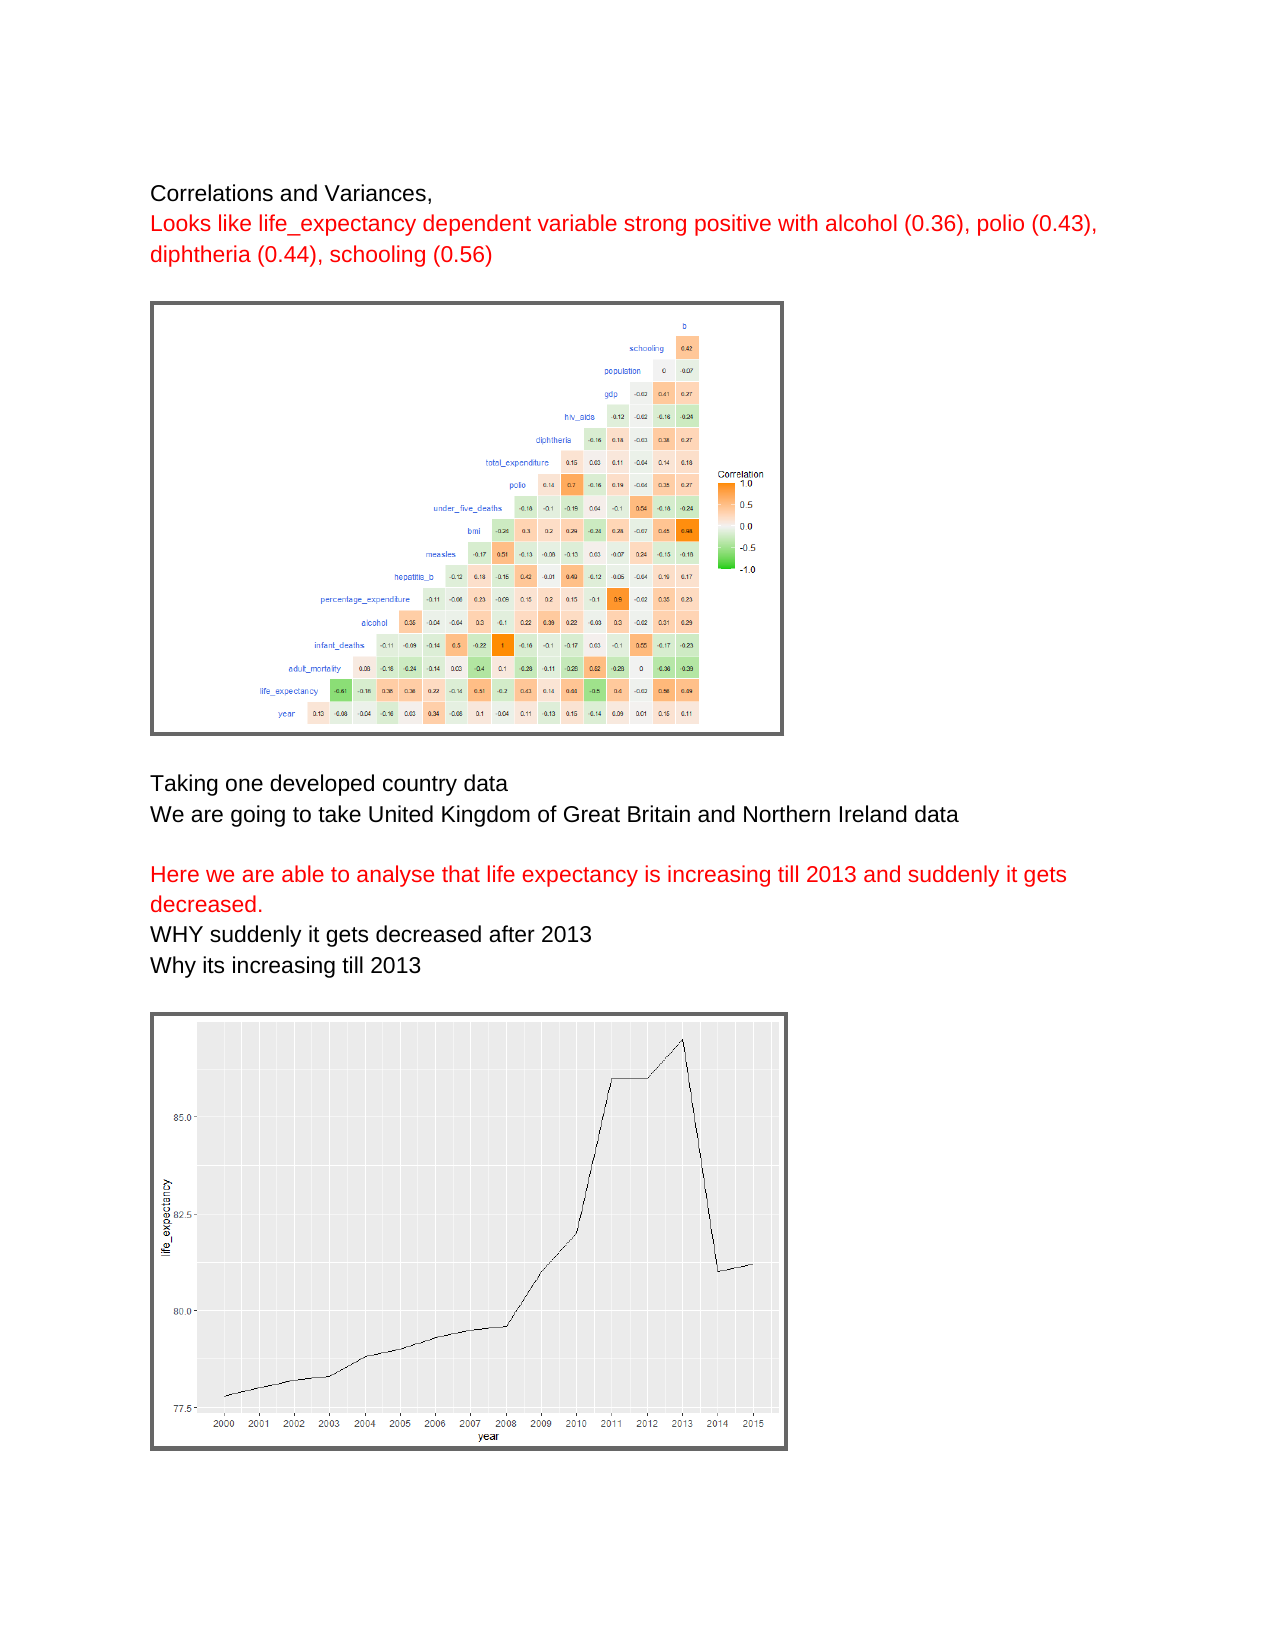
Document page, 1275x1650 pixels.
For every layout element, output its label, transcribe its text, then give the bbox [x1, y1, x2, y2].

text Why its increasing till 2013 [150, 952, 1125, 978]
picture [154, 305, 780, 732]
text Here we are able to analyse that life expectancy is increasing till 2013 and suddenly it gets decreased. [150, 861, 1125, 917]
text Taking one developed country data [150, 770, 1125, 797]
text Correlations and Variances, [150, 180, 1125, 207]
picture [154, 1016, 784, 1446]
text Looks like life_expectancy dependent variable strong positive with alcohol (0.36), polio (0.43), diphtheria (0.44), schooling (0.56) [150, 210, 1125, 267]
text WHY suddenly it gets decreased after 2013 [150, 921, 1125, 948]
text We are going to take United Kingdom of Great Britain and Northern Ireland data [150, 801, 1125, 827]
